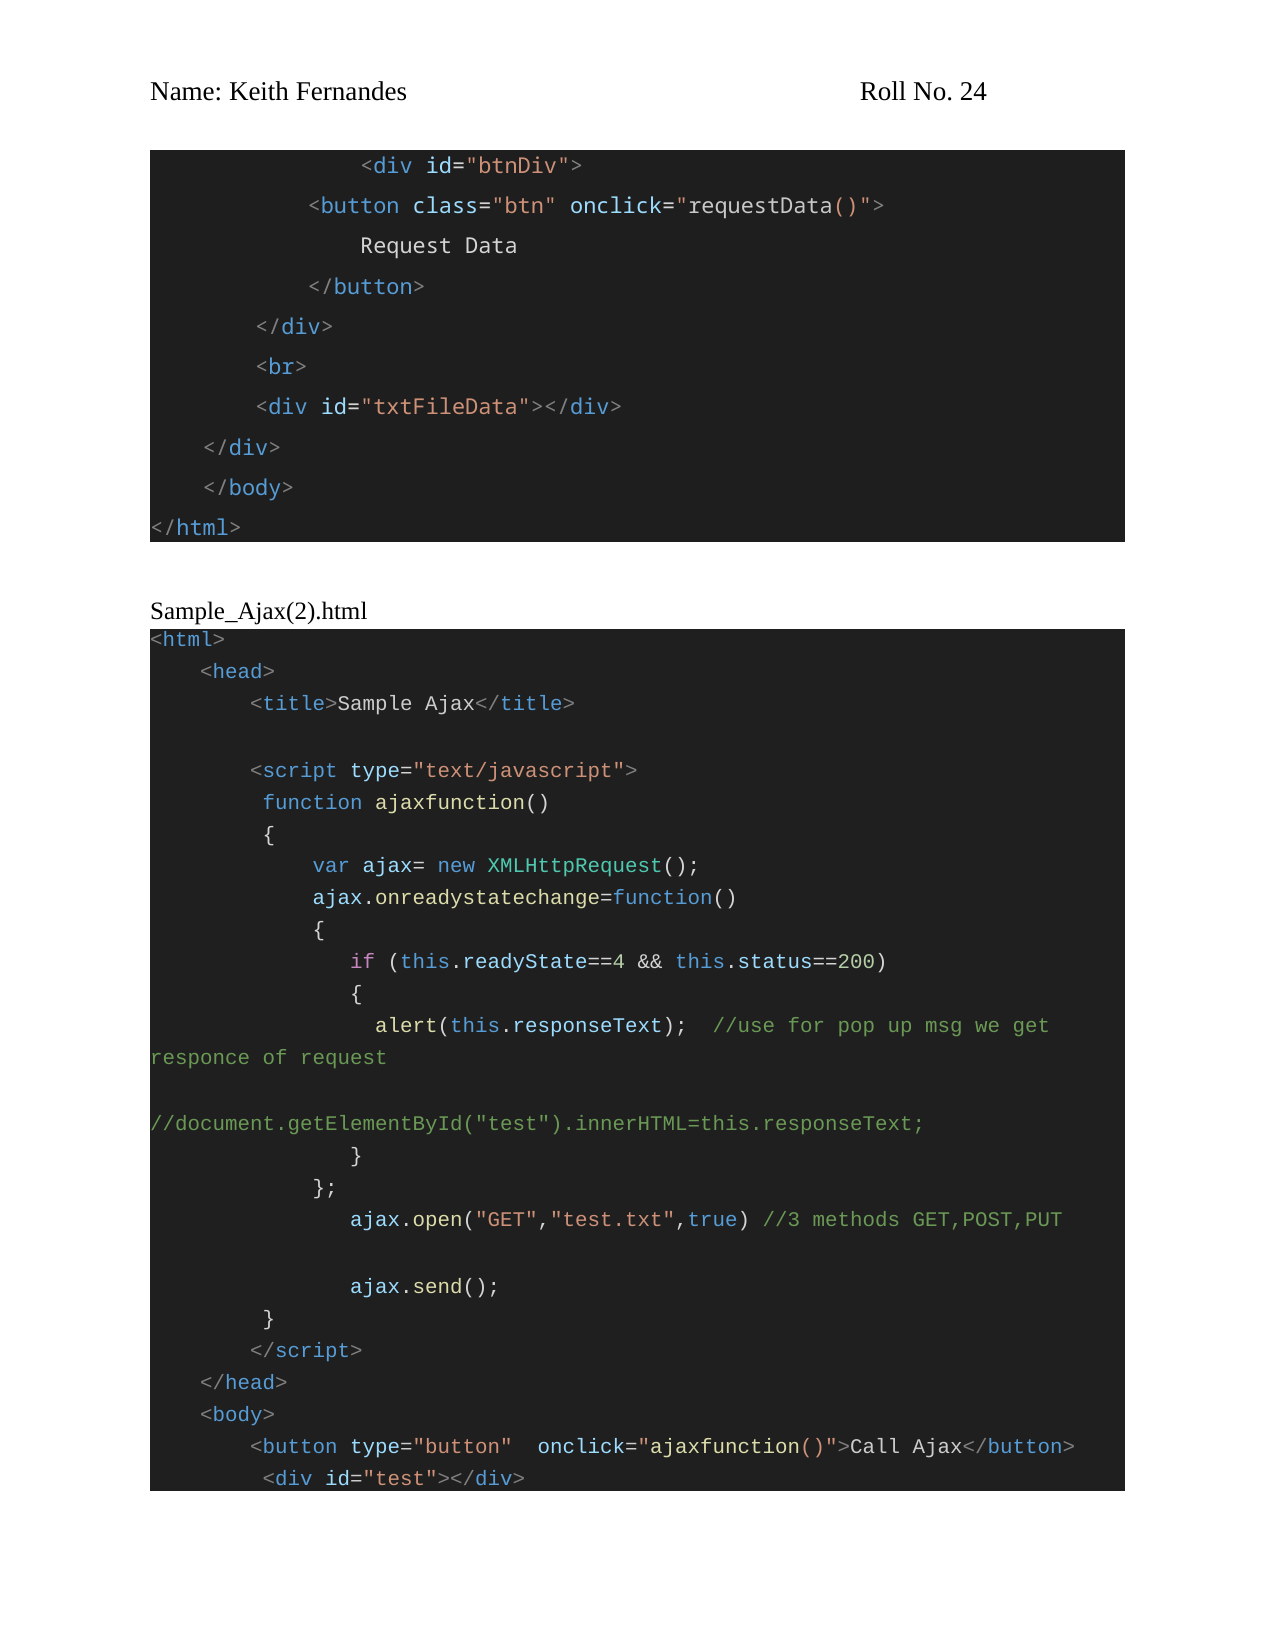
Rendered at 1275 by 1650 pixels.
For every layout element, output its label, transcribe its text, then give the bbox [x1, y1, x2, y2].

text <script type="text/javascript"> [150, 760, 1125, 783]
text <body> [150, 1404, 1125, 1427]
text </div> [150, 311, 1125, 341]
text ajax.open("GET","test.txt",true) //3 methods GET,POST,PUT [150, 1209, 1125, 1232]
text </script> [150, 1340, 1125, 1364]
text </head> [150, 1372, 1125, 1396]
text <head> [150, 661, 1125, 684]
text Request Data [150, 230, 1125, 260]
text <div id="test"></div> [150, 1467, 1125, 1491]
text } [150, 1308, 1125, 1332]
text }; [150, 1177, 1125, 1201]
text <html> [150, 629, 1125, 652]
text alert(this.responseText); //use for pop up msg we get responce of request [150, 1015, 1125, 1070]
text function ajaxfunction() [150, 792, 1125, 815]
text <button class="btn" onclick="requestData()"> [150, 190, 1125, 220]
text } [150, 1145, 1125, 1169]
text <div id="txtFileData"></div> [150, 391, 1125, 421]
text </div> [150, 431, 1125, 461]
text ajax.send(); [150, 1276, 1125, 1300]
text { [150, 824, 1125, 847]
text <div id="btnDiv"> [150, 150, 1125, 180]
text { [150, 983, 1125, 1007]
text if (this.readyState==4 && this.status==200) [150, 951, 1125, 975]
text </body> [150, 472, 1125, 501]
text </button> [150, 271, 1125, 300]
text <button type="button" onclick="ajaxfunction()">Call Ajax</button> [150, 1436, 1125, 1459]
text var ajax= new XMLHttpRequest(); [150, 856, 1125, 879]
text //document.getElementById("test").innerHTML=this.responseText; [150, 1079, 1125, 1137]
text <br> [150, 351, 1125, 381]
text ajax.onreadystatechange=function() [150, 887, 1125, 911]
text Sample_Ajax(2).html [150, 596, 1125, 624]
text </html> [150, 512, 1125, 542]
text { [150, 919, 1125, 943]
text <title>Sample Ajax</title> [150, 692, 1125, 716]
